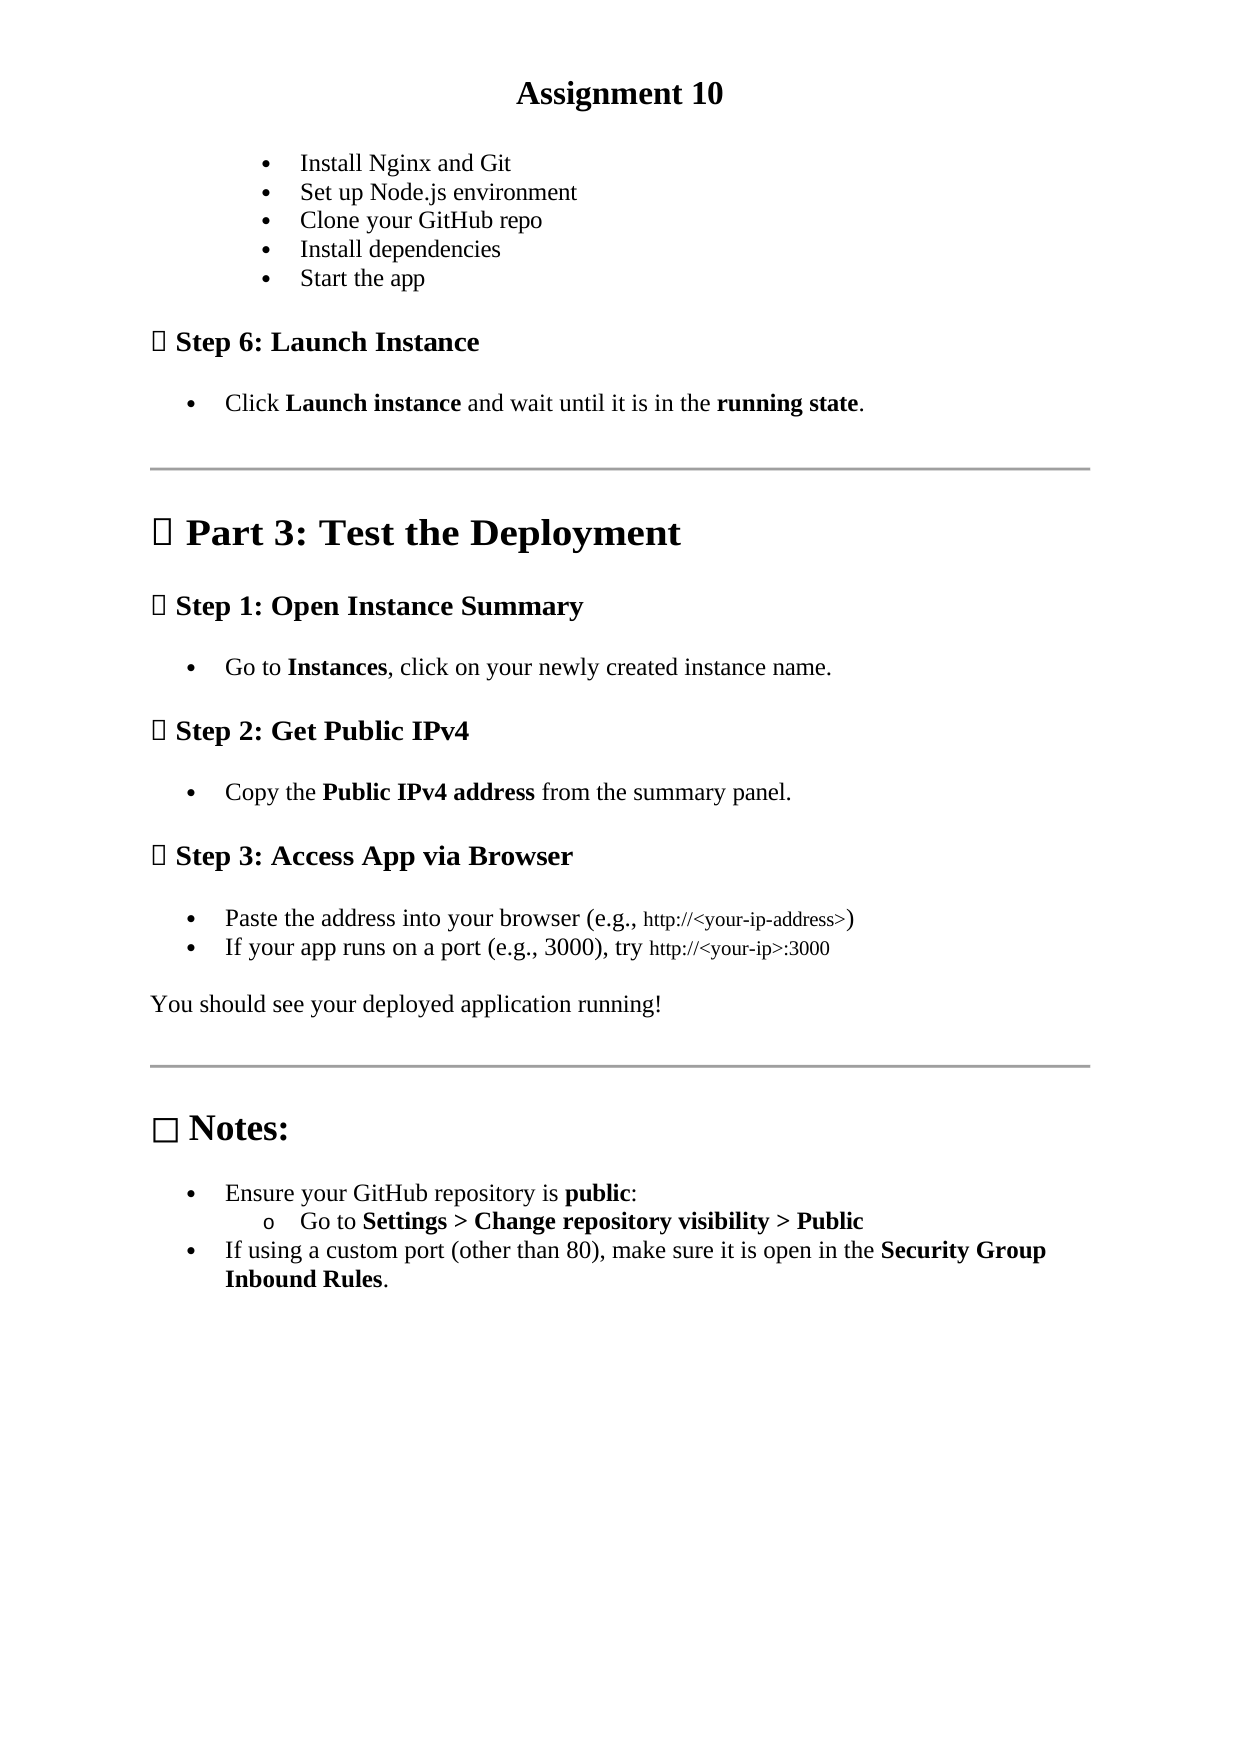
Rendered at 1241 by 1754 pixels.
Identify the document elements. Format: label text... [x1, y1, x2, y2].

list If using a custom port (other than 80), make sure it is open in the Security Group Inbound Rules. [187, 1236, 1047, 1293]
subtitle 🔹 Step 3: Access App via Browser [150, 836, 1063, 874]
subtitle Notes: [150, 1106, 1063, 1149]
list Clone your GitHub repo [262, 205, 1063, 234]
subtitle 🔹 Step 6: Launch Instance [150, 321, 1063, 360]
list If your app runs on a port (e.g., 3000), try http://<your-ip>:3000 [187, 932, 1063, 960]
list Paste the address into your browser (e.g., http://<your-ip-address>) [187, 903, 1063, 932]
list Copy the Public IPv4 address from the summary panel. [187, 777, 1063, 806]
list Set up Node.js environment [262, 177, 1063, 205]
text You should see your deployed application running! [150, 989, 1063, 1018]
list Start the app [262, 263, 1063, 292]
list Click Launch instance and wait until it is in the running state. [187, 388, 1063, 417]
list Install Nginx and Git [262, 148, 1063, 177]
subtitle Go to Settings > Change repository visibility > Public [262, 1206, 1063, 1236]
subtitle 🔹 Step 1: Open Instance Summary [150, 585, 1063, 623]
list Install dependencies [262, 234, 1063, 263]
list Ensure your GitHub repository is public: [187, 1178, 1063, 1206]
subtitle 🌐 Part 3: Test the Deployment [150, 505, 1063, 556]
subtitle 🔹 Step 2: Get Public IPv4 [150, 710, 1063, 748]
list Go to Instances, click on your newly created instance name. [187, 652, 1063, 681]
